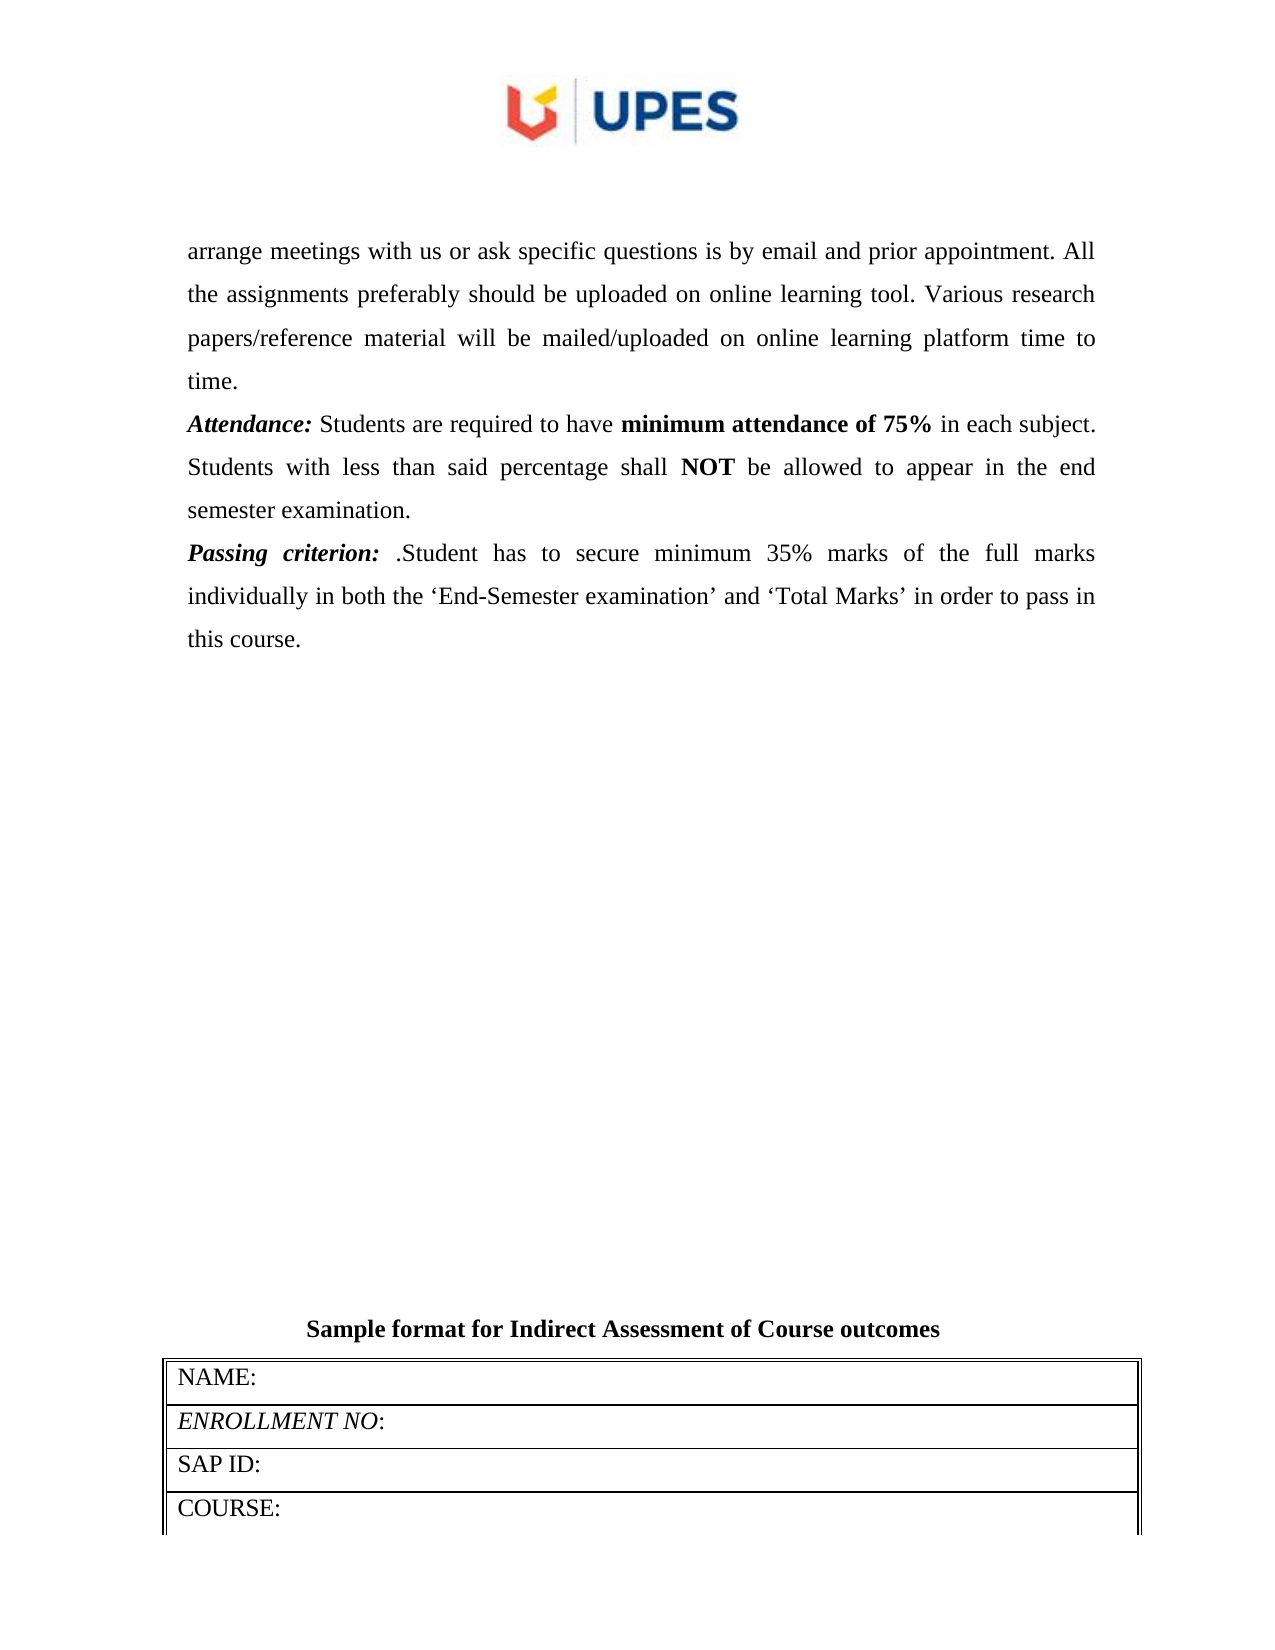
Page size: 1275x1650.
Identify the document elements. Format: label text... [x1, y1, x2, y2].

text Passing criterion: .Student has to secure minimum 35% marks of the full marks individually in both the ‘End-Semester examination’ and ‘Total Marks’ in order to pass in this course. [187, 538, 1096, 653]
table_cell ENROLLMENT NO: [167, 1406, 1137, 1448]
table_header NAME: [167, 1362, 1137, 1404]
picture [500, 75, 743, 147]
text Sample format for Indirect Assessment of Course outcomes [150, 1314, 1096, 1343]
text Attendance: Students are required to have minimum attendance of 75% in each subject. Students with less than said percentage shall NOT be allowed to appear in the end semester examination. [187, 409, 1096, 524]
table_cell SAP ID: [167, 1449, 1137, 1491]
table_cell COURSE: [167, 1493, 1137, 1534]
